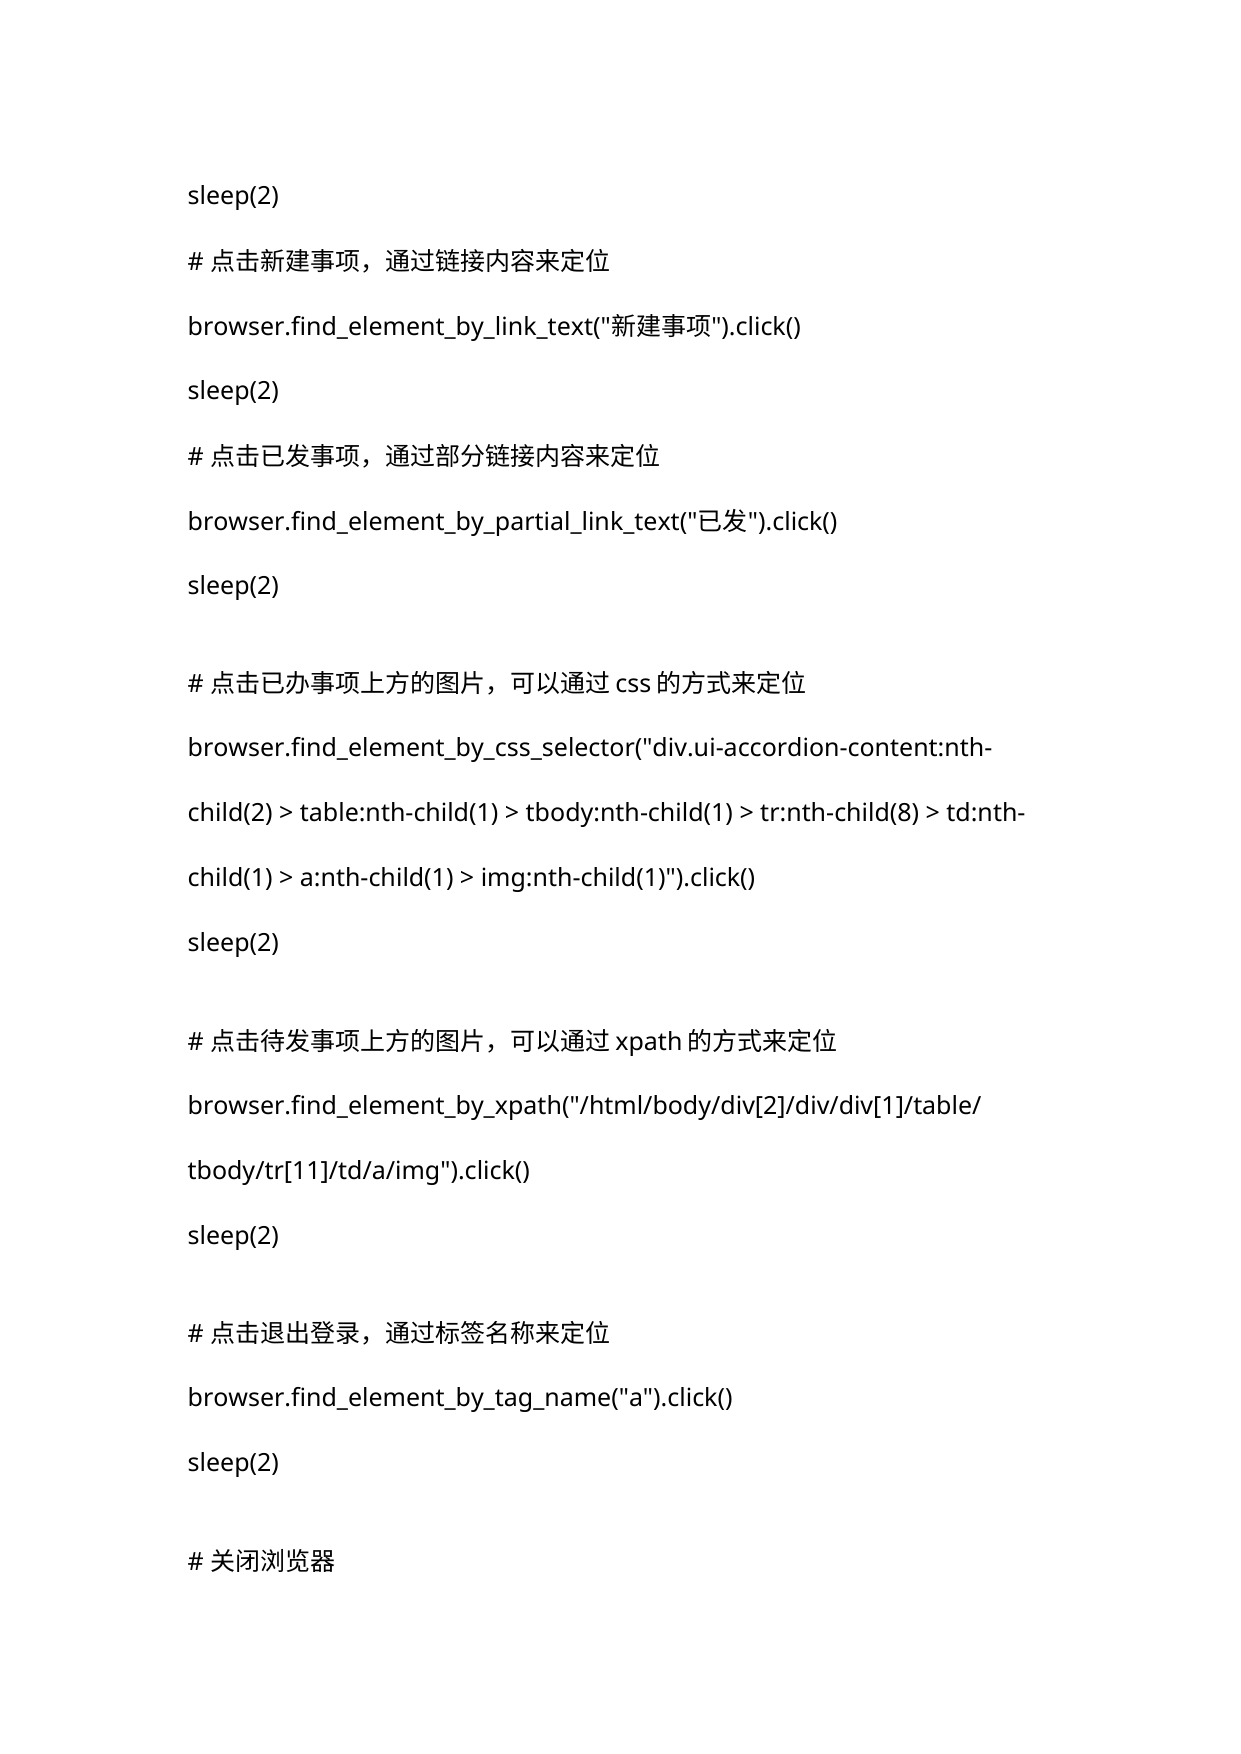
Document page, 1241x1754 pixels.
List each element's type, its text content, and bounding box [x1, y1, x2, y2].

text sleep(2) [187, 162, 1053, 227]
text browser.find_element_by_link_text("新建事项").click() [187, 292, 1053, 357]
text # 点击新建事项，通过链接内容来定位 [187, 227, 1053, 292]
text # 关闭浏览器 [187, 1527, 1053, 1592]
text # 点击退出登录，通过标签名称来定位 [187, 1299, 1053, 1364]
text sleep(2) [187, 1429, 1053, 1494]
text browser.find_element_by_tag_name("a").click() [187, 1364, 1053, 1429]
text sleep(2) [187, 357, 1053, 422]
text # 点击已办事项上方的图片，可以通过css的方式来定位 [187, 649, 1053, 714]
text browser.find_element_by_xpath("/html/body/div[2]/div/div[1]/table/tbody/tr[11]/td/a/img").click() [187, 1072, 1053, 1202]
text sleep(2) [187, 1202, 1053, 1267]
text sleep(2) [187, 909, 1053, 974]
text browser.find_element_by_partial_link_text("已发").click() [187, 487, 1053, 552]
text sleep(2) [187, 552, 1053, 617]
text # 点击待发事项上方的图片，可以通过xpath的方式来定位 [187, 1007, 1053, 1072]
text # 点击已发事项，通过部分链接内容来定位 [187, 422, 1053, 487]
text browser.find_element_by_css_selector("div.ui-accordion-content:nth-child(2) > table:nth-child(1) > tbody:nth-child(1) > tr:nth-child(8) > td:nth-child(1) > a:nth-child(1) > img:nth-child(1)").click() [187, 714, 1053, 909]
